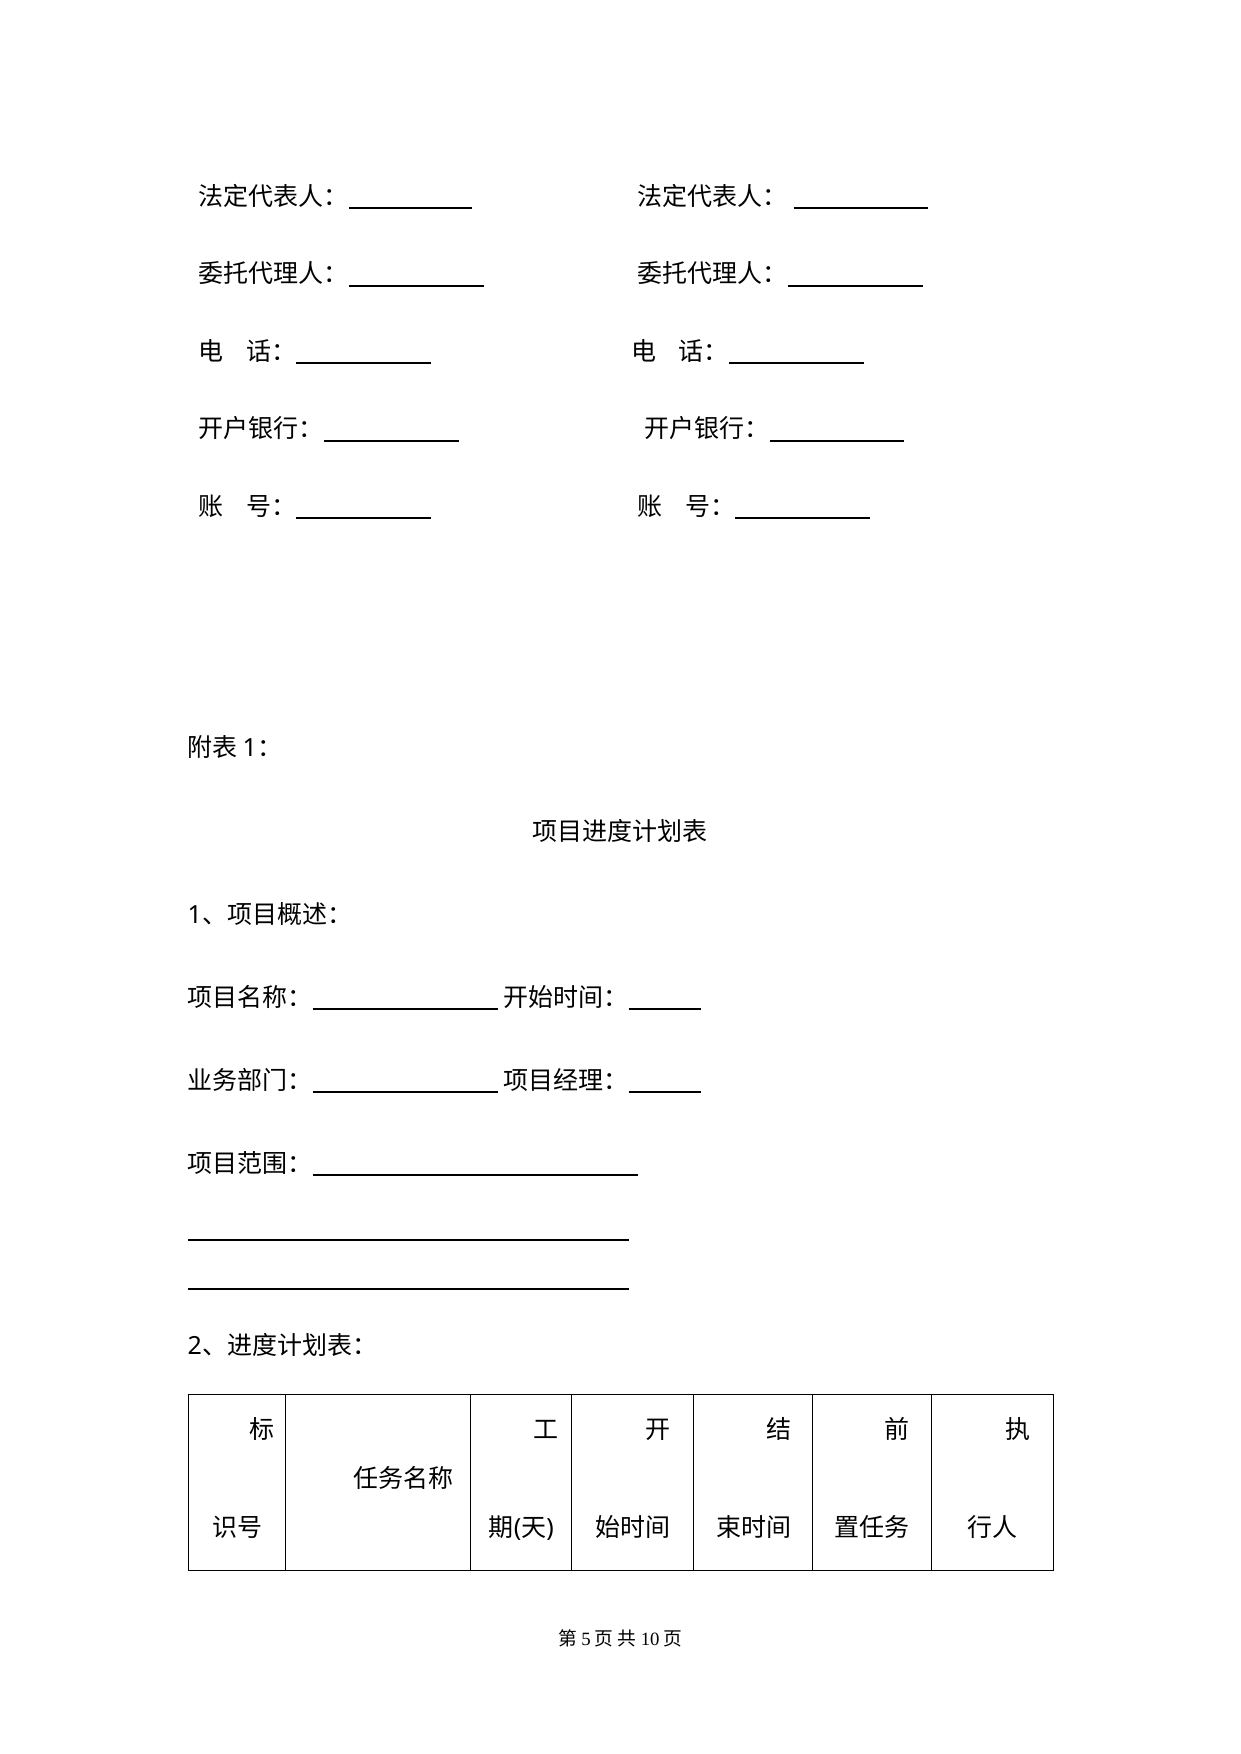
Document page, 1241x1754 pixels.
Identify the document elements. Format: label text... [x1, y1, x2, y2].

table_header 工期(天) [471, 1395, 571, 1570]
table_header 结束时间 [694, 1395, 812, 1570]
table_cell 开户银行： [188, 395, 620, 472]
table_cell 委托代理人： [620, 240, 1053, 317]
table_cell 账 号： [188, 472, 620, 549]
table_cell 账 号： [620, 472, 1053, 549]
text 附表1： [187, 713, 1053, 778]
table_cell 开户银行： [620, 395, 1053, 472]
table_cell 法定代表人： [188, 162, 620, 239]
table_header 标识号 [189, 1395, 285, 1570]
table_cell 法定代表人： [620, 162, 1053, 239]
table_cell 电 话： [620, 317, 1053, 394]
table_cell 委托代理人： [188, 240, 620, 317]
table_header 执行人 [932, 1395, 1053, 1570]
text 2、进度计划表： [187, 1311, 1053, 1376]
table_header 任务名称 [286, 1395, 470, 1570]
text 项目进度计划表 [187, 797, 1053, 862]
text 项目名称： 开始时间： [187, 963, 1053, 1028]
text 1、项目概述： [187, 880, 1053, 945]
table_header 开始时间 [572, 1395, 693, 1570]
text 项目范围： [187, 1129, 1053, 1194]
table_header 前置任务 [813, 1395, 931, 1570]
text 业务部门： 项目经理： [187, 1046, 1053, 1111]
table_cell 电 话： [188, 317, 620, 394]
